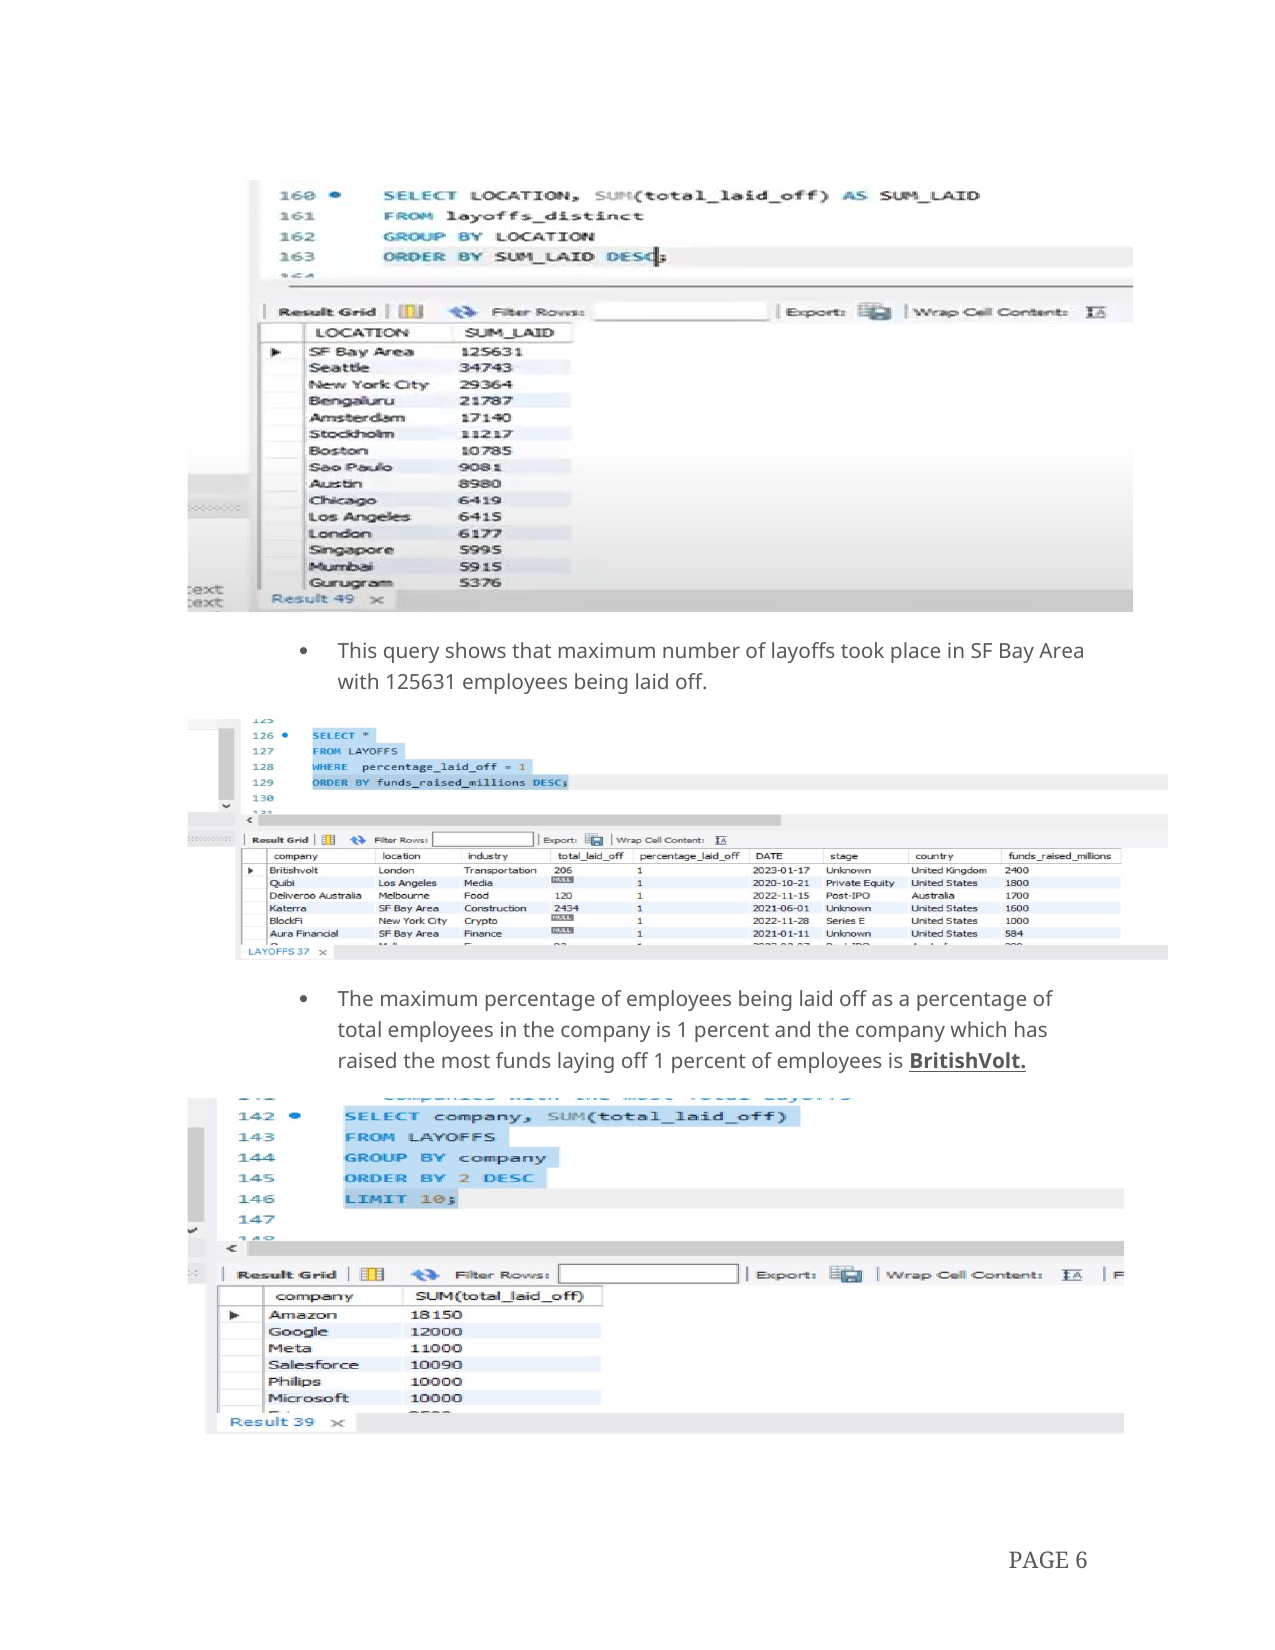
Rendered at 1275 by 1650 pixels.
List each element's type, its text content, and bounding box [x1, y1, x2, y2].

picture [187, 719, 1169, 960]
picture [187, 1098, 1124, 1434]
list The maximum percentage of employees being laid off as a percentage of total employees in the company is 1 percent and the company which has raised the most funds laying off 1 percent of employees is BritishVolt. [300, 984, 1087, 1075]
picture [187, 180, 1133, 612]
list This query shows that maximum number of layoffs took place in SF Bay Area with 125631 employees being laid off. [300, 636, 1087, 695]
